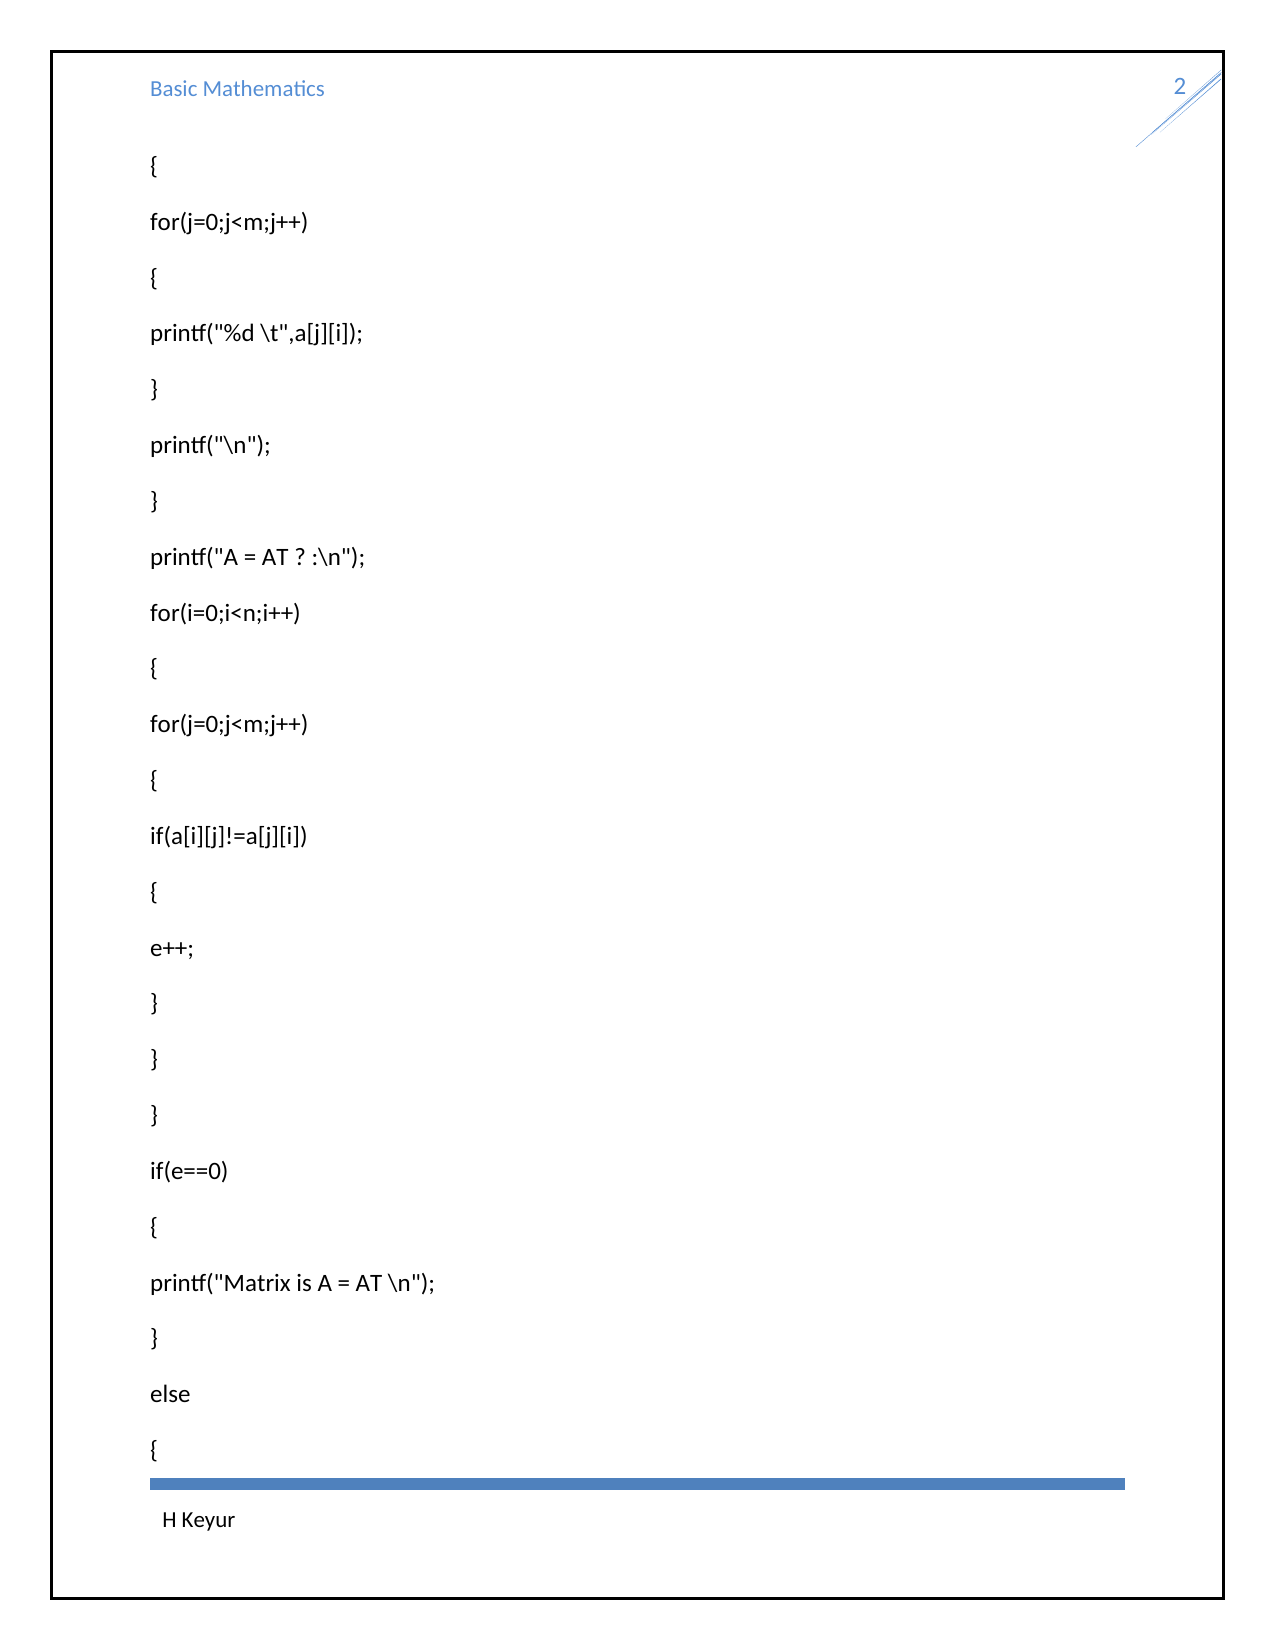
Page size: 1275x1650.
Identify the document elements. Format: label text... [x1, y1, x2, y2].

text else [150, 1378, 1125, 1409]
text } [150, 1043, 1125, 1074]
text printf("%d \t",a[j][i]); [150, 317, 1125, 348]
text { [150, 262, 1125, 292]
text { [150, 1434, 1125, 1465]
text } [150, 1322, 1125, 1353]
text for(j=0;j<m;j++) [150, 206, 1125, 236]
text { [150, 652, 1125, 683]
text e++; [150, 932, 1125, 962]
text } [150, 1099, 1125, 1130]
text { [150, 150, 1125, 181]
text for(j=0;j<m;j++) [150, 708, 1125, 739]
text } [150, 373, 1125, 404]
text { [150, 1211, 1125, 1241]
text if(a[i][j]!=a[j][i]) [150, 820, 1125, 851]
text for(i=0;i<n;i++) [150, 597, 1125, 627]
text printf("Matrix is A = AT \n"); [150, 1267, 1125, 1297]
text { [150, 876, 1125, 906]
text { [150, 764, 1125, 795]
text printf("\n"); [150, 429, 1125, 460]
text printf("A = AT ? :\n"); [150, 541, 1125, 571]
text } [150, 987, 1125, 1018]
text } [150, 485, 1125, 516]
text if(e==0) [150, 1155, 1125, 1186]
